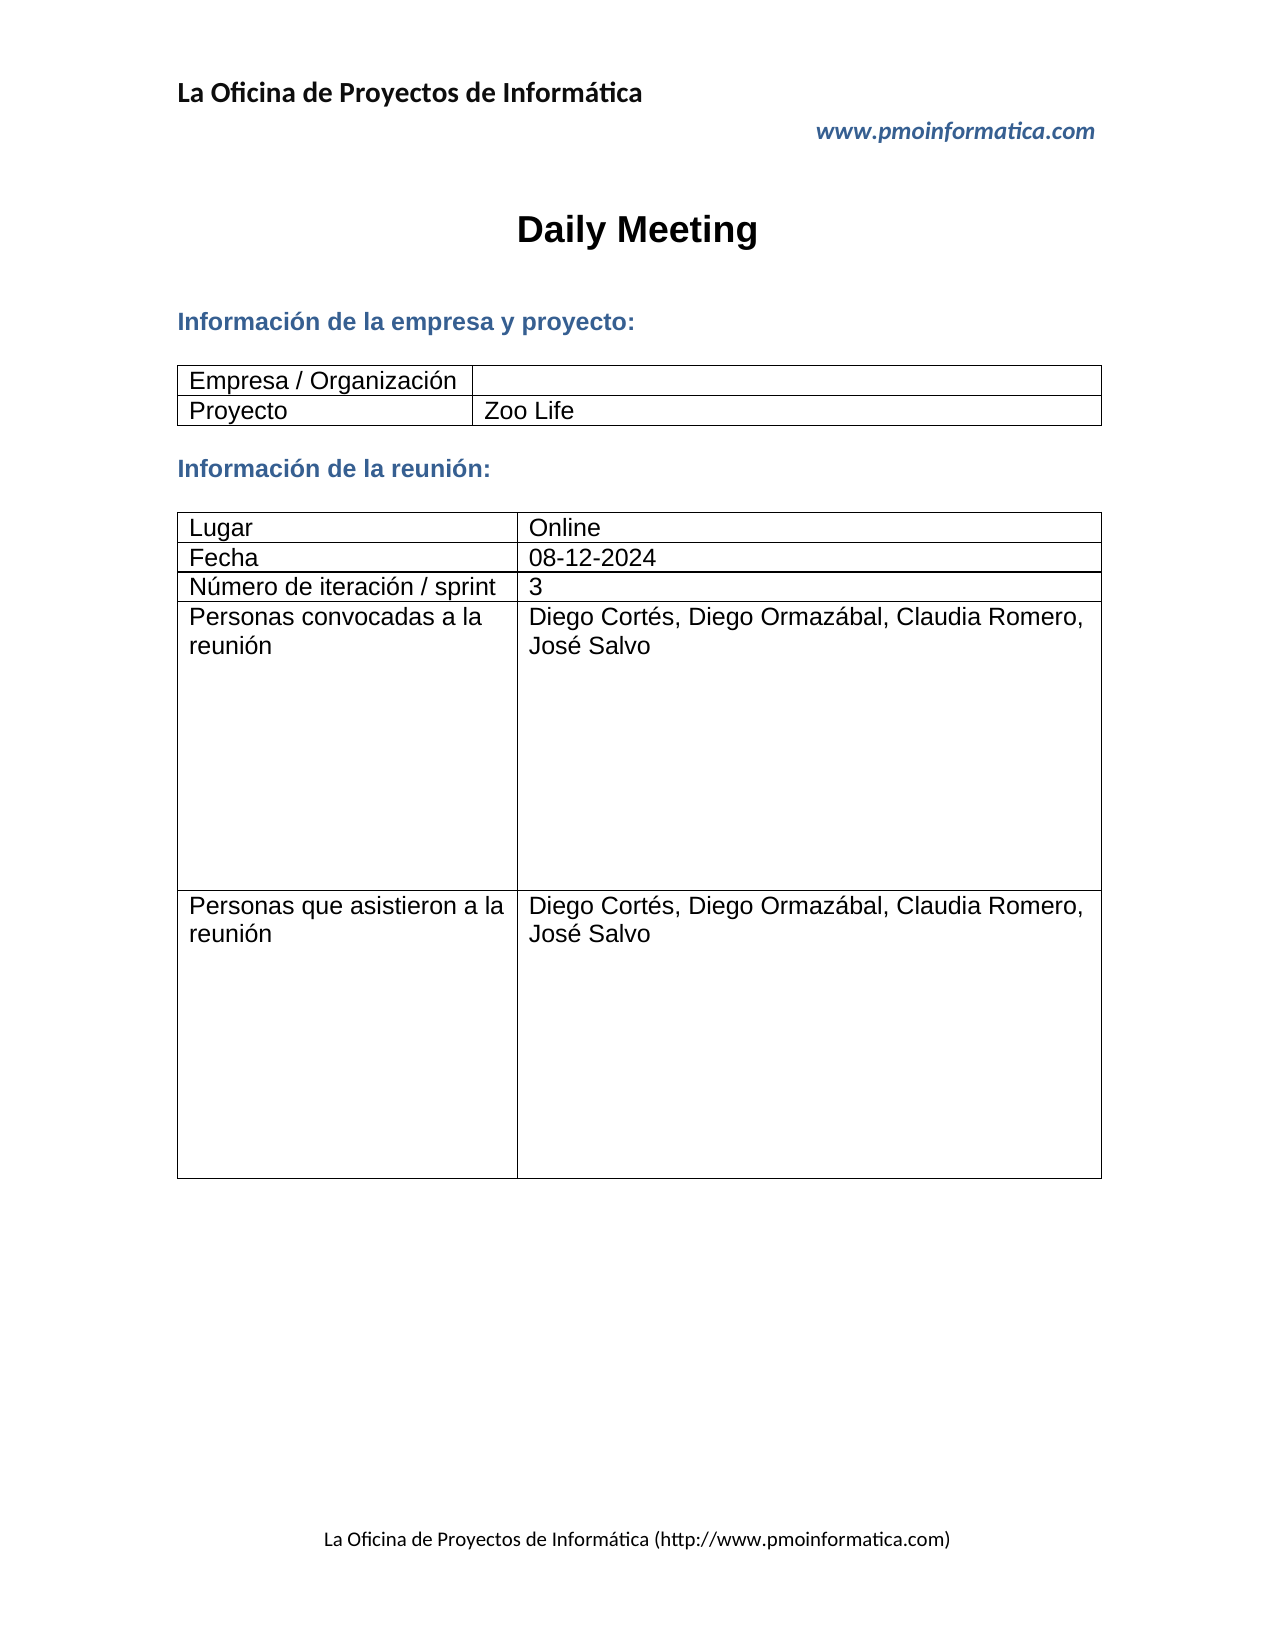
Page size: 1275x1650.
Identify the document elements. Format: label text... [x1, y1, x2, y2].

text Daily Meeting [177, 207, 1098, 250]
table_header Lugar [178, 513, 517, 542]
table_cell 08-12-2024 [518, 543, 1101, 571]
table_cell Zoo Life [473, 396, 1101, 424]
table_cell Diego Cortés, Diego Ormazábal, Claudia Romero, José Salvo [518, 891, 1101, 1178]
text Información de la empresa y proyecto: [177, 307, 1098, 336]
table_cell Personas que asistieron a la reunión [178, 891, 517, 1178]
table_cell Número de iteración / sprint [178, 573, 517, 601]
table_cell 3 [518, 573, 1101, 601]
table_cell Diego Cortés, Diego Ormazábal, Claudia Romero, José Salvo [518, 602, 1101, 890]
text Información de la reunión: [177, 454, 1098, 483]
table_header Empresa / Organización [178, 366, 472, 395]
table_header Online [518, 513, 1101, 542]
table_cell Proyecto [178, 396, 472, 424]
table_cell Fecha [178, 543, 517, 571]
table_header [473, 366, 1101, 395]
table_cell Personas convocadas a la reunión [178, 602, 517, 890]
